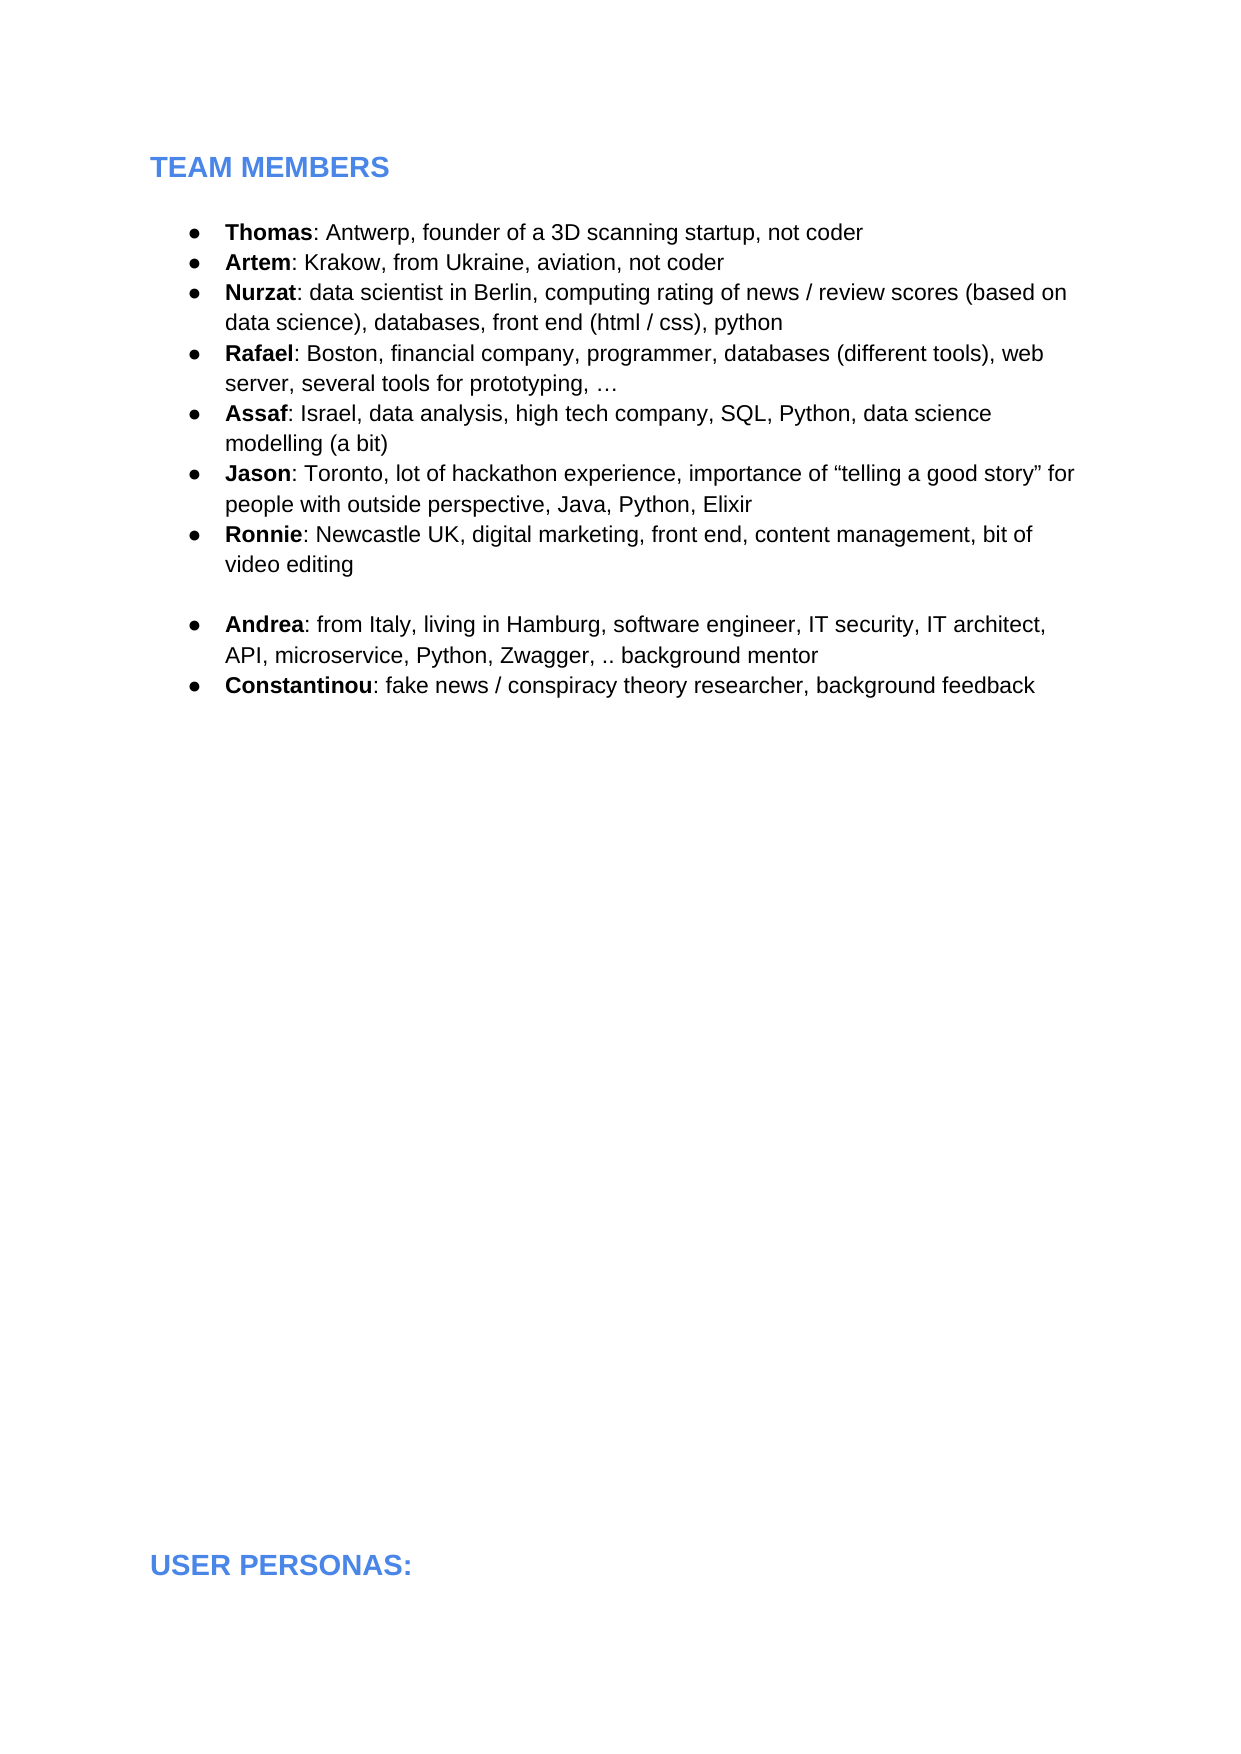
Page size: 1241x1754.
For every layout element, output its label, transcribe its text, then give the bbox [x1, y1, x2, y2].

list Thomas: Antwerp, founder of a 3D scanning startup, not coder [187, 219, 1090, 245]
list Ronnie: Newcastle UK, digital marketing, front end, content management, bit of video editing [187, 521, 1090, 577]
text TEAM MEMBERS [150, 150, 1090, 183]
text USER PERSONAS: [150, 1548, 1090, 1581]
list Nurzat: data scientist in Berlin, computing rating of news / review scores (based on data science), databases, front end (html / css), python [187, 279, 1090, 336]
list Constantinou: fake news / conspiracy theory researcher, background feedback [187, 672, 1090, 698]
list Rafael: Boston, financial company, programmer, databases (different tools), web server, several tools for prototyping, … [187, 339, 1090, 396]
list Assaf: Israel, data analysis, high tech company, SQL, Python, data science modelling (a bit) [187, 400, 1090, 457]
list Andrea: from Italy, living in Hamburg, software engineer, IT security, IT architect, API, microservice, Python, Zwagger, .. background mentor [187, 611, 1090, 668]
list Jason: Toronto, lot of hackathon experience, importance of “telling a good story” for people with outside perspective, Java, Python, Elixir [187, 460, 1090, 517]
list Artem: Krakow, from Ukraine, aviation, not coder [187, 249, 1090, 275]
